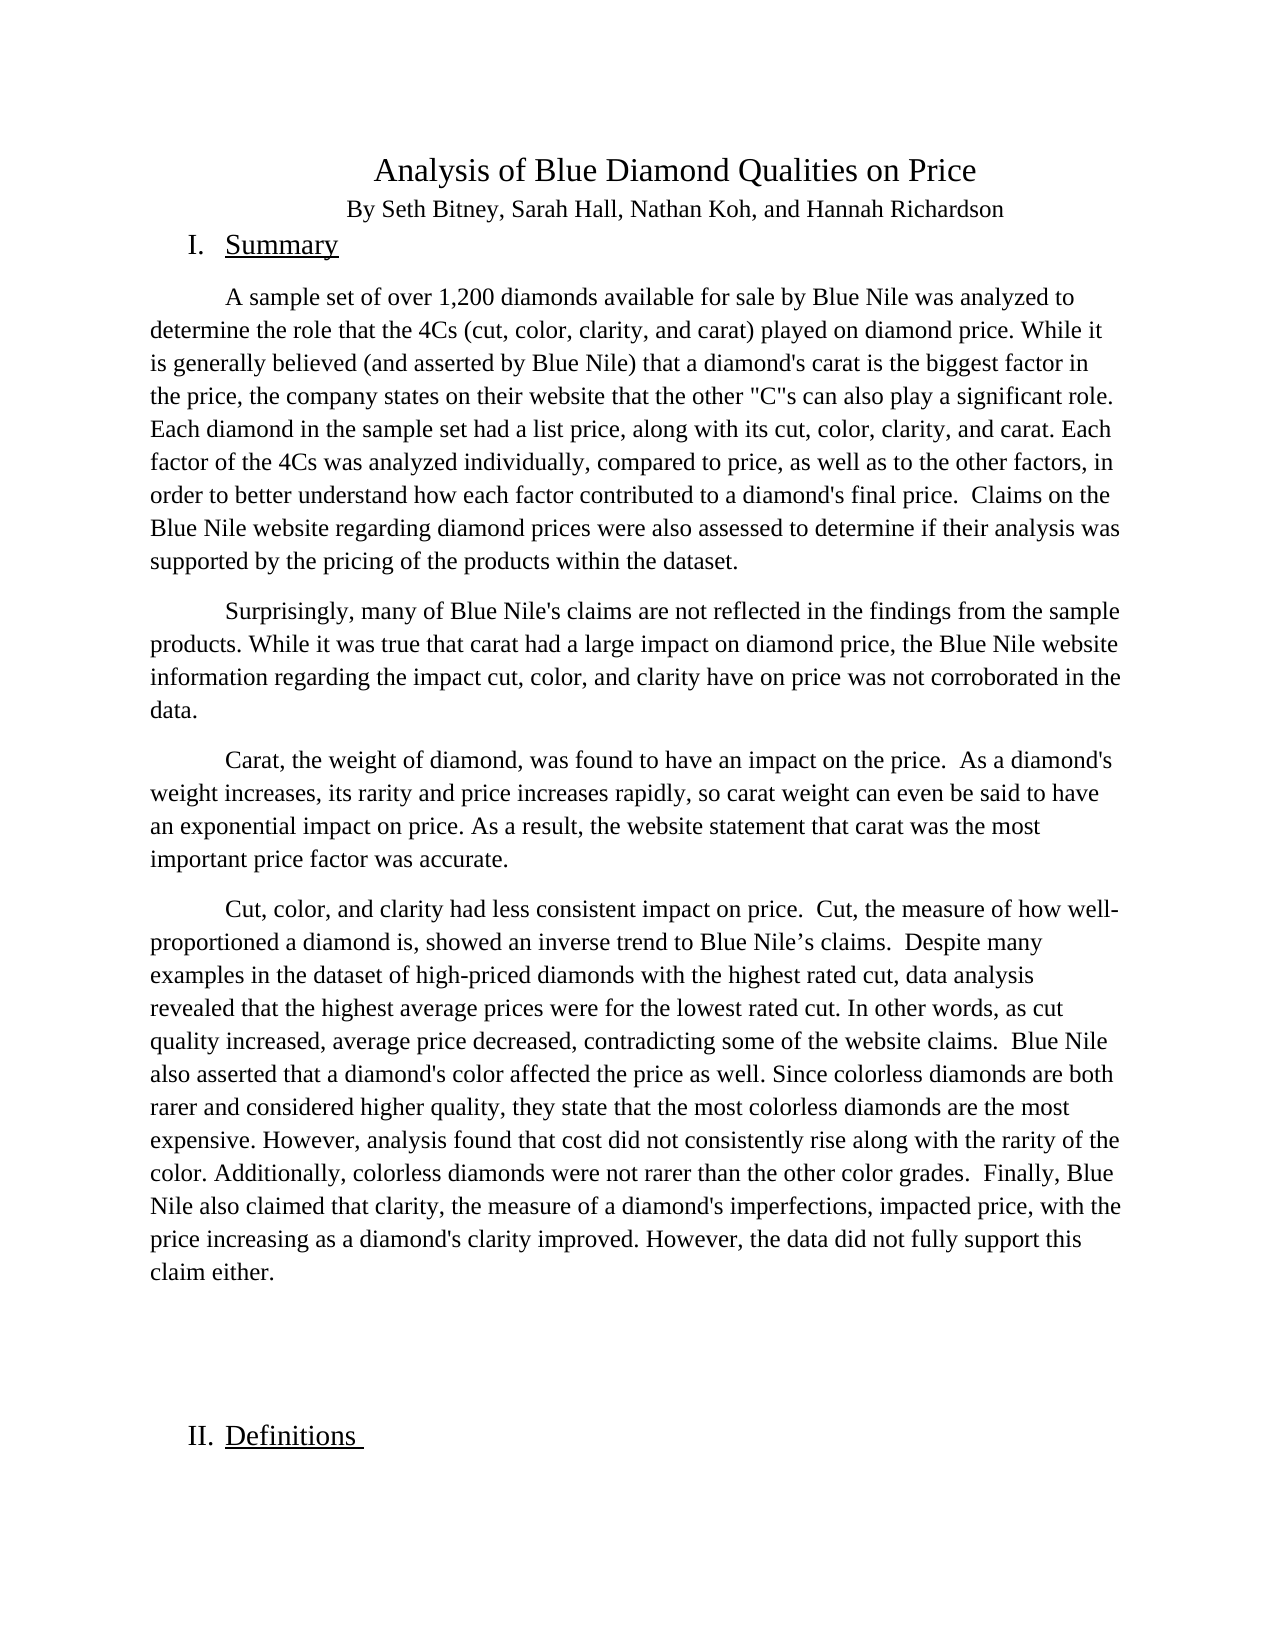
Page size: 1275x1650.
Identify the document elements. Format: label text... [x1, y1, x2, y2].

text Carat, the weight of diamond, was found to have an impact on the price. As a diamond's weight increases, its rarity and price increases rapidly, so carat weight can even be said to have an exponential impact on price. As a result, the website statement that carat was the most important price factor was accurate. [150, 745, 1125, 873]
list Analysis of Blue Diamond Qualities on Price [225, 150, 1125, 188]
text A sample set of over 1,200 diamonds available for sale by Blue Nile was analyzed to determine the role that the 4Cs (cut, color, clarity, and carat) played on diamond price. While it is generally believed (and asserted by Blue Nile) that a diamond's carat is the biggest factor in the price, the company states on their website that the other "C"s can also play a significant role. Each diamond in the sample set had a list price, along with its cut, color, clarity, and carat. Each factor of the 4Cs was analyzed individually, compared to price, as well as to the other factors, in order to better understand how each factor contributed to a diamond's final price. Claims on the Blue Nile website regarding diamond prices were also assessed to determine if their analysis was supported by the pricing of the products within the dataset. [150, 282, 1125, 575]
list By Seth Bitney, Sarah Hall, Nathan Koh, and Hannah Richardson [225, 194, 1125, 223]
list Summary [187, 227, 1125, 261]
list Definitions [187, 1418, 1125, 1452]
text Surprisingly, many of Blue Nile's claims are not reflected in the findings from the sample products. While it was true that carat had a large impact on diamond price, the Blue Nile website information regarding the impact cut, color, and clarity have on price was not corroborated in the data. [150, 596, 1125, 724]
text Cut, color, and clarity had less consistent impact on price. Cut, the measure of how well-proportioned a diamond is, showed an inverse trend to Blue Nile’s claims. Despite many examples in the dataset of high-priced diamonds with the highest rated cut, data analysis revealed that the highest average prices were for the lowest rated cut. In other words, as cut quality increased, average price decreased, contradicting some of the website claims. Blue Nile also asserted that a diamond's color affected the price as well. Since colorless diamonds are both rarer and considered higher quality, they state that the most colorless diamonds are the most expensive. However, analysis found that cost did not consistently rise along with the rarity of the color. Additionally, colorless diamonds were not rarer than the other color grades. Finally, Blue Nile also claimed that clarity, the measure of a diamond's imperfections, impacted price, with the price increasing as a diamond's clarity improved. However, the data did not fully support this claim either. [150, 894, 1125, 1286]
